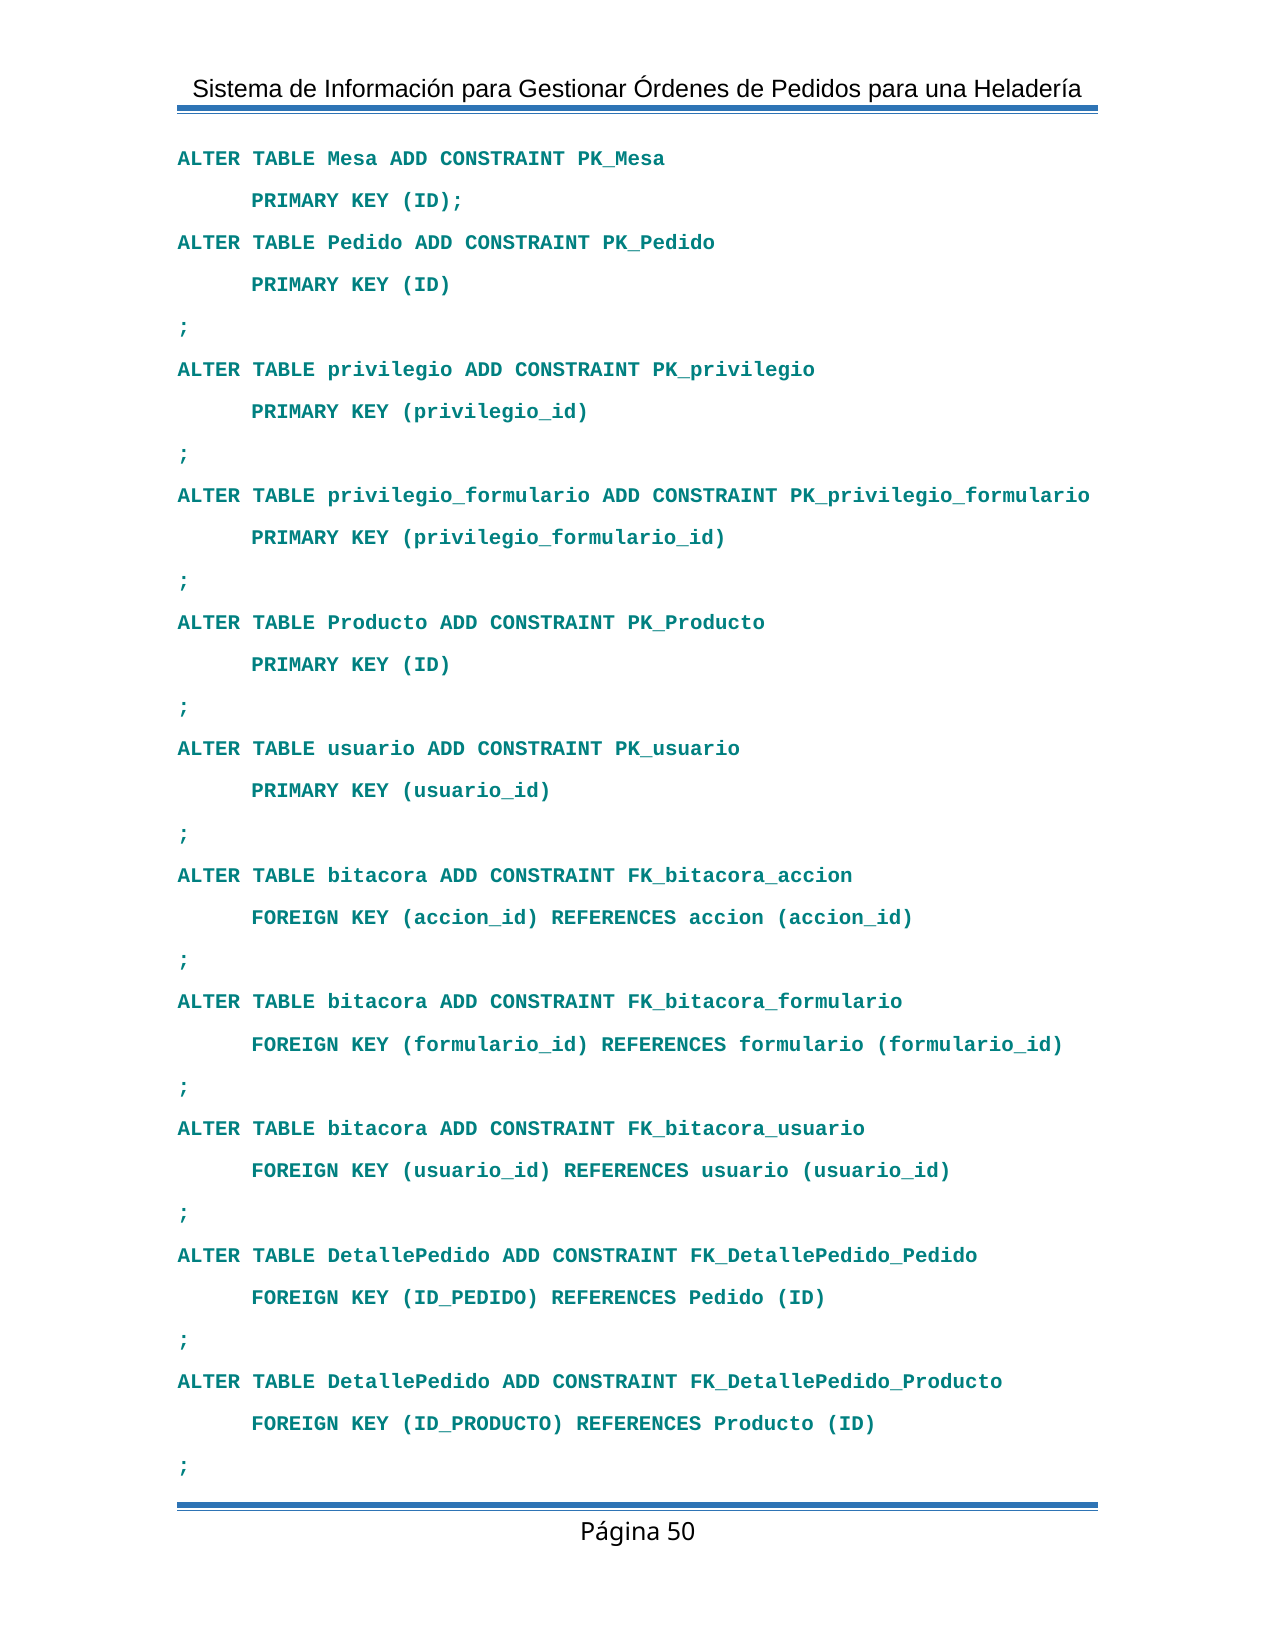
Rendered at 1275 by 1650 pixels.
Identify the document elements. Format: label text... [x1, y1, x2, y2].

text PRIMARY KEY (privilegio_id) [177, 401, 1098, 424]
text ; [177, 823, 1098, 846]
text FOREIGN KEY (formulario_id) REFERENCES formulario (formulario_id) [177, 1034, 1098, 1057]
text FOREIGN KEY (usuario_id) REFERENCES usuario (usuario_id) [177, 1160, 1098, 1184]
text PRIMARY KEY (ID) [177, 274, 1098, 298]
text ALTER TABLE Pedido ADD CONSTRAINT PK_Pedido [177, 232, 1098, 256]
text ; [177, 569, 1098, 593]
text ALTER TABLE bitacora ADD CONSTRAINT FK_bitacora_accion [177, 865, 1098, 888]
text ; [177, 949, 1098, 973]
text PRIMARY KEY (ID); [177, 190, 1098, 213]
text PRIMARY KEY (ID) [177, 654, 1098, 678]
text PRIMARY KEY (privilegio_formulario_id) [177, 527, 1098, 551]
text ; [177, 696, 1098, 720]
text ALTER TABLE privilegio ADD CONSTRAINT PK_privilegio [177, 359, 1098, 382]
text ; [177, 1076, 1098, 1099]
text ALTER TABLE Mesa ADD CONSTRAINT PK_Mesa [177, 148, 1098, 171]
text FOREIGN KEY (ID_PRODUCTO) REFERENCES Producto (ID) [177, 1413, 1098, 1437]
text ; [177, 316, 1098, 340]
text ALTER TABLE bitacora ADD CONSTRAINT FK_bitacora_usuario [177, 1118, 1098, 1142]
text ALTER TABLE DetallePedido ADD CONSTRAINT FK_DetallePedido_Producto [177, 1371, 1098, 1395]
text ALTER TABLE bitacora ADD CONSTRAINT FK_bitacora_formulario [177, 991, 1098, 1015]
text ALTER TABLE DetallePedido ADD CONSTRAINT FK_DetallePedido_Pedido [177, 1244, 1098, 1268]
text ALTER TABLE usuario ADD CONSTRAINT PK_usuario [177, 738, 1098, 762]
text ; [177, 1202, 1098, 1226]
text PRIMARY KEY (usuario_id) [177, 781, 1098, 804]
text ; [177, 1329, 1098, 1353]
text FOREIGN KEY (ID_PEDIDO) REFERENCES Pedido (ID) [177, 1287, 1098, 1310]
text ; [177, 443, 1098, 467]
text FOREIGN KEY (accion_id) REFERENCES accion (accion_id) [177, 907, 1098, 931]
text ALTER TABLE privilegio_formulario ADD CONSTRAINT PK_privilegio_formulario [177, 485, 1098, 509]
text ; [177, 1456, 1098, 1479]
text ALTER TABLE Producto ADD CONSTRAINT PK_Producto [177, 612, 1098, 635]
